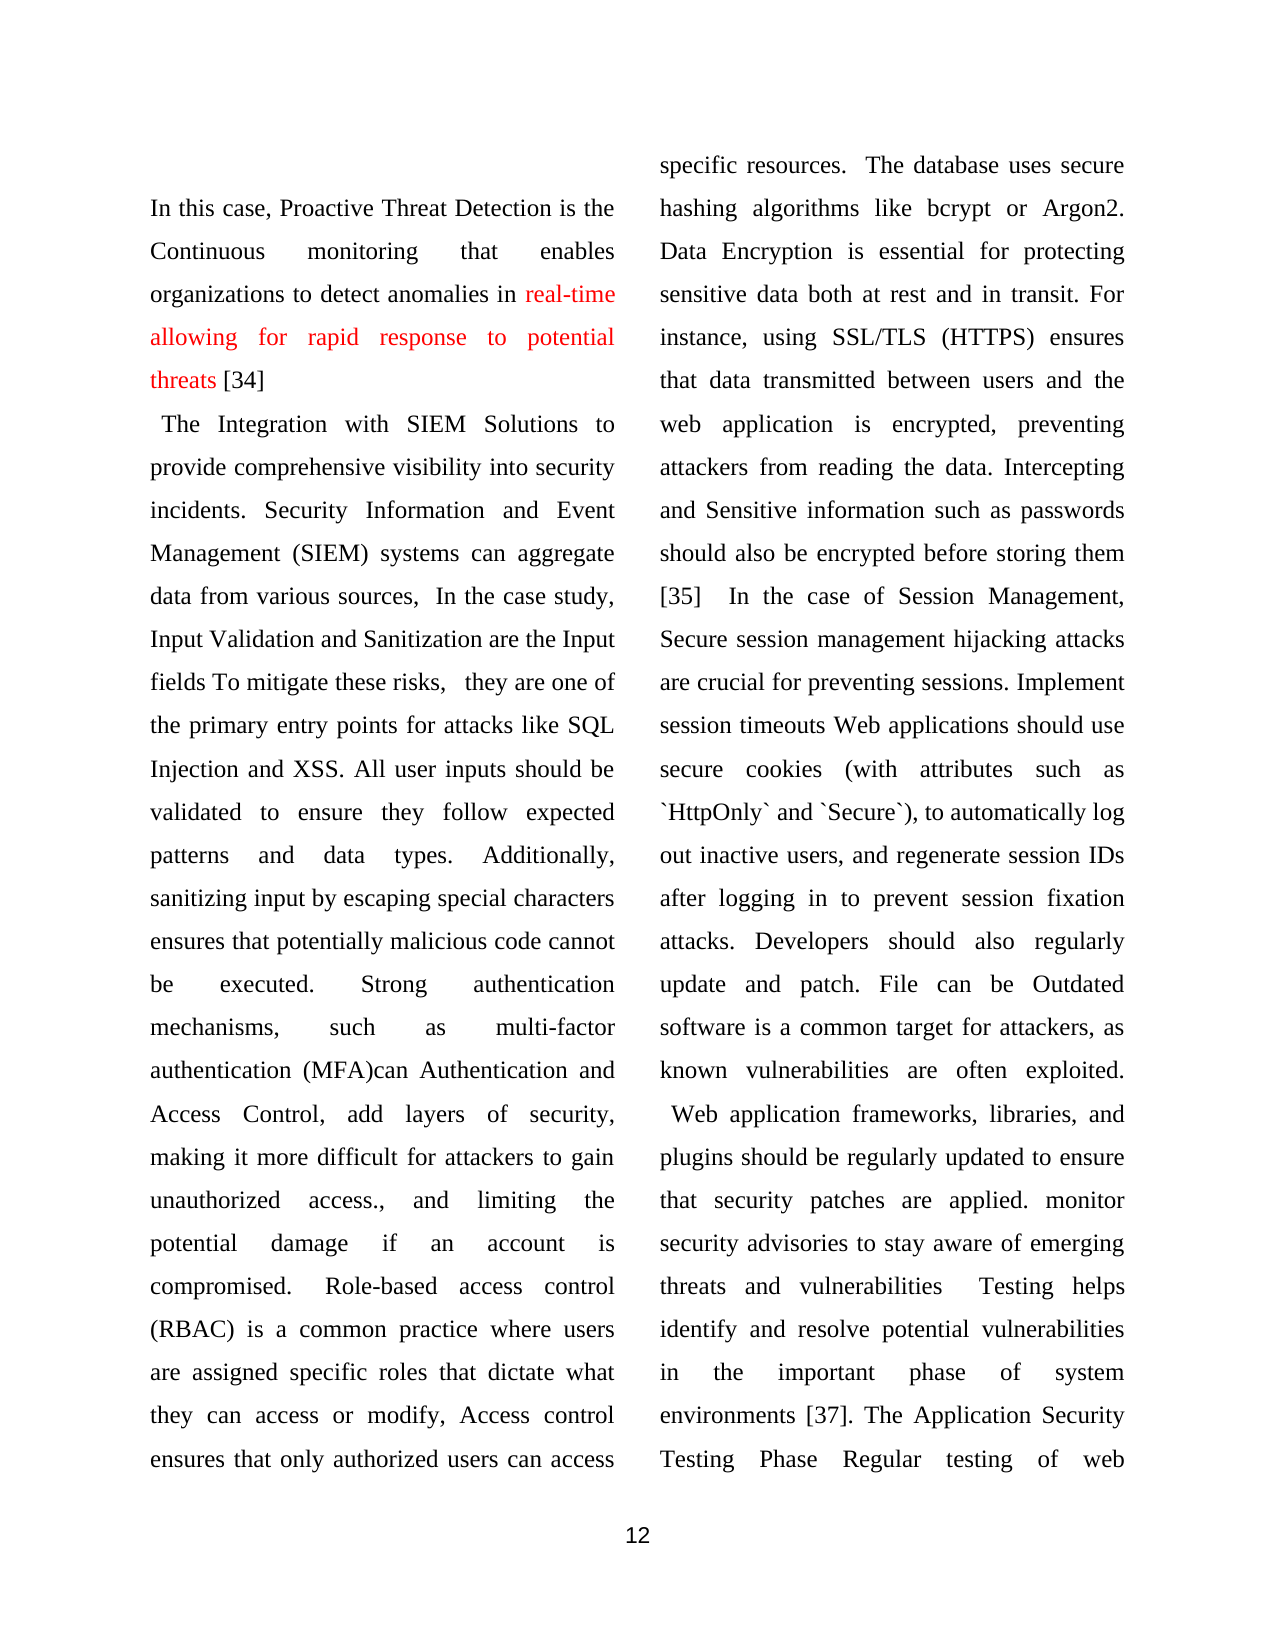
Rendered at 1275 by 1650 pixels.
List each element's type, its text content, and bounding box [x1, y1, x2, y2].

text In this case, Proactive Threat Detection is the Continuous monitoring that enables organizations to detect anomalies in real-time allowing for rapid response to potential threats [34] [150, 193, 615, 394]
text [150, 409, 615, 1472]
